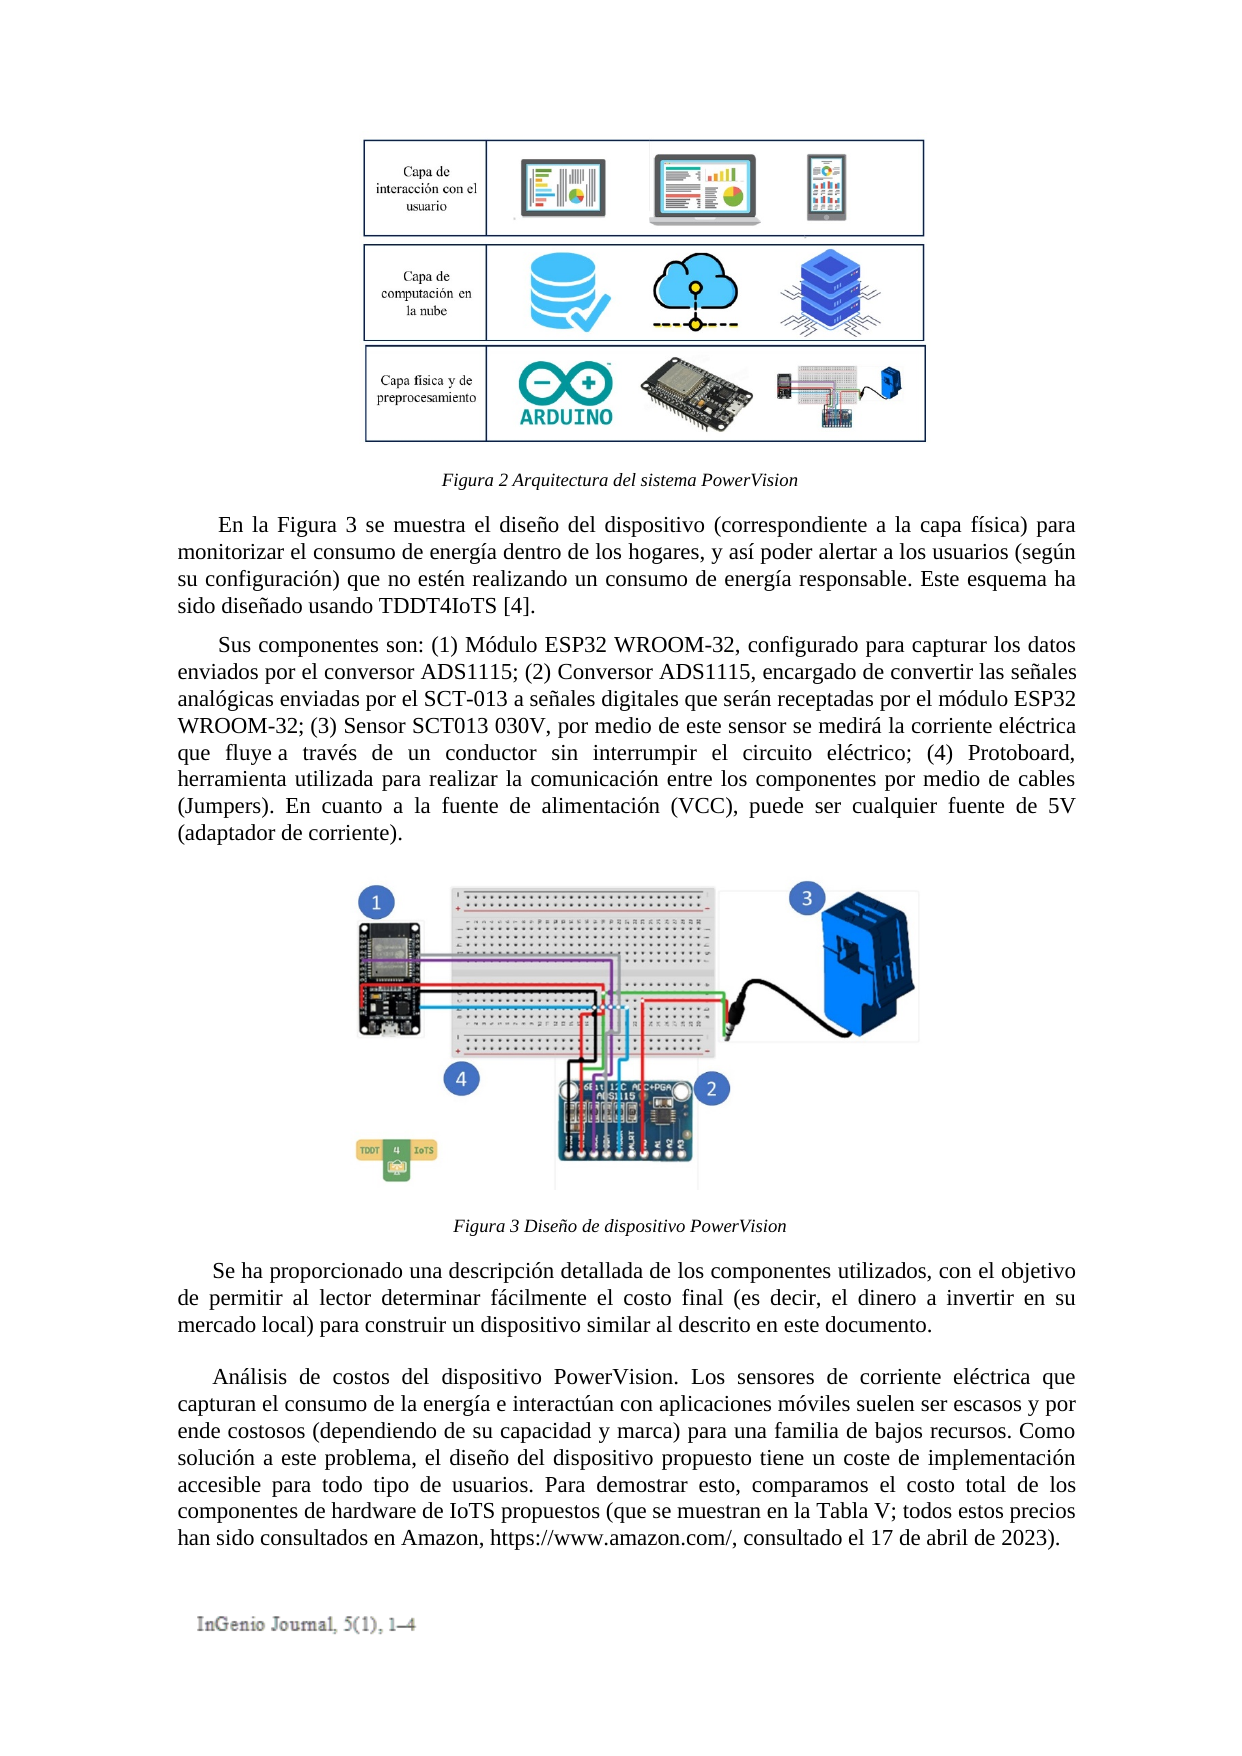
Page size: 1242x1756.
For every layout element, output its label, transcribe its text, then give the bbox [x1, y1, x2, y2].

text En la Figura 3 se muestra el diseño del dispositivo (correspondiente a la capa física) para monitorizar el consumo de energía dentro de los hogares, y así poder alertar a los usuarios (según su configuración) que no estén realizando un consumo de energía responsable. Este esquema ha sido diseñado usando TDDT4IoTS . [177, 511, 1077, 618]
text Figura 3 Diseño de dispositivo PowerVision [79, 1215, 1162, 1237]
text Figura 2 Arquitectura del sistema PowerVision [79, 469, 1162, 490]
picture [196, 1612, 421, 1639]
text Se ha proporcionado una descripción detallada de los componentes utilizados, con el objetivo de permitir al lector determinar fácilmente el costo final (es decir, el dinero a invertir en su mercado local) para construir un dispositivo similar al descrito en este documento. [177, 1258, 1077, 1338]
picture [350, 858, 940, 1190]
text Análisis de costos del dispositivo PowerVision. Los sensores de corriente eléctrica que capturan el consumo de la energía e interactúan con aplicaciones móviles suelen ser escasos y por ende costosos (dependiendo de su capacidad y marca) para una familia de bajos recursos. Como solución a este problema, el diseño del dispositivo propuesto tiene un coste de implementación accesible para todo tipo de usuarios. Para demostrar esto, comparamos el costo total de los componentes de hardware de IoTS propuestos (que se muestran en la Tabla V; todos estos precios han sido consultados en Amazon, https://www.amazon.com/, consultado el 17 de abril de 2023). [177, 1363, 1077, 1551]
picture [359, 131, 931, 444]
text Sus componentes son: (1) Módulo ESP32 WROOM-32, configurado para capturar los datos enviados por el conversor ADS1115; (2) Conversor ADS1115, encargado de convertir las señales analógicas enviadas por el SCT-013 a señales digitales que serán receptadas por el módulo ESP32 WROOM-32; (3) Sensor SCT013 030V, por medio de este sensor se medirá la corriente eléctrica que fluye a través de un conductor sin interrumpir el circuito eléctrico; (4) Protoboard, herramienta utilizada para realizar la comunicación entre los componentes por medio de cables (Jumpers). En cuanto a la fuente de alimentación (VCC), puede ser cualquier fuente de 5V (adaptador de corriente). [177, 631, 1077, 846]
